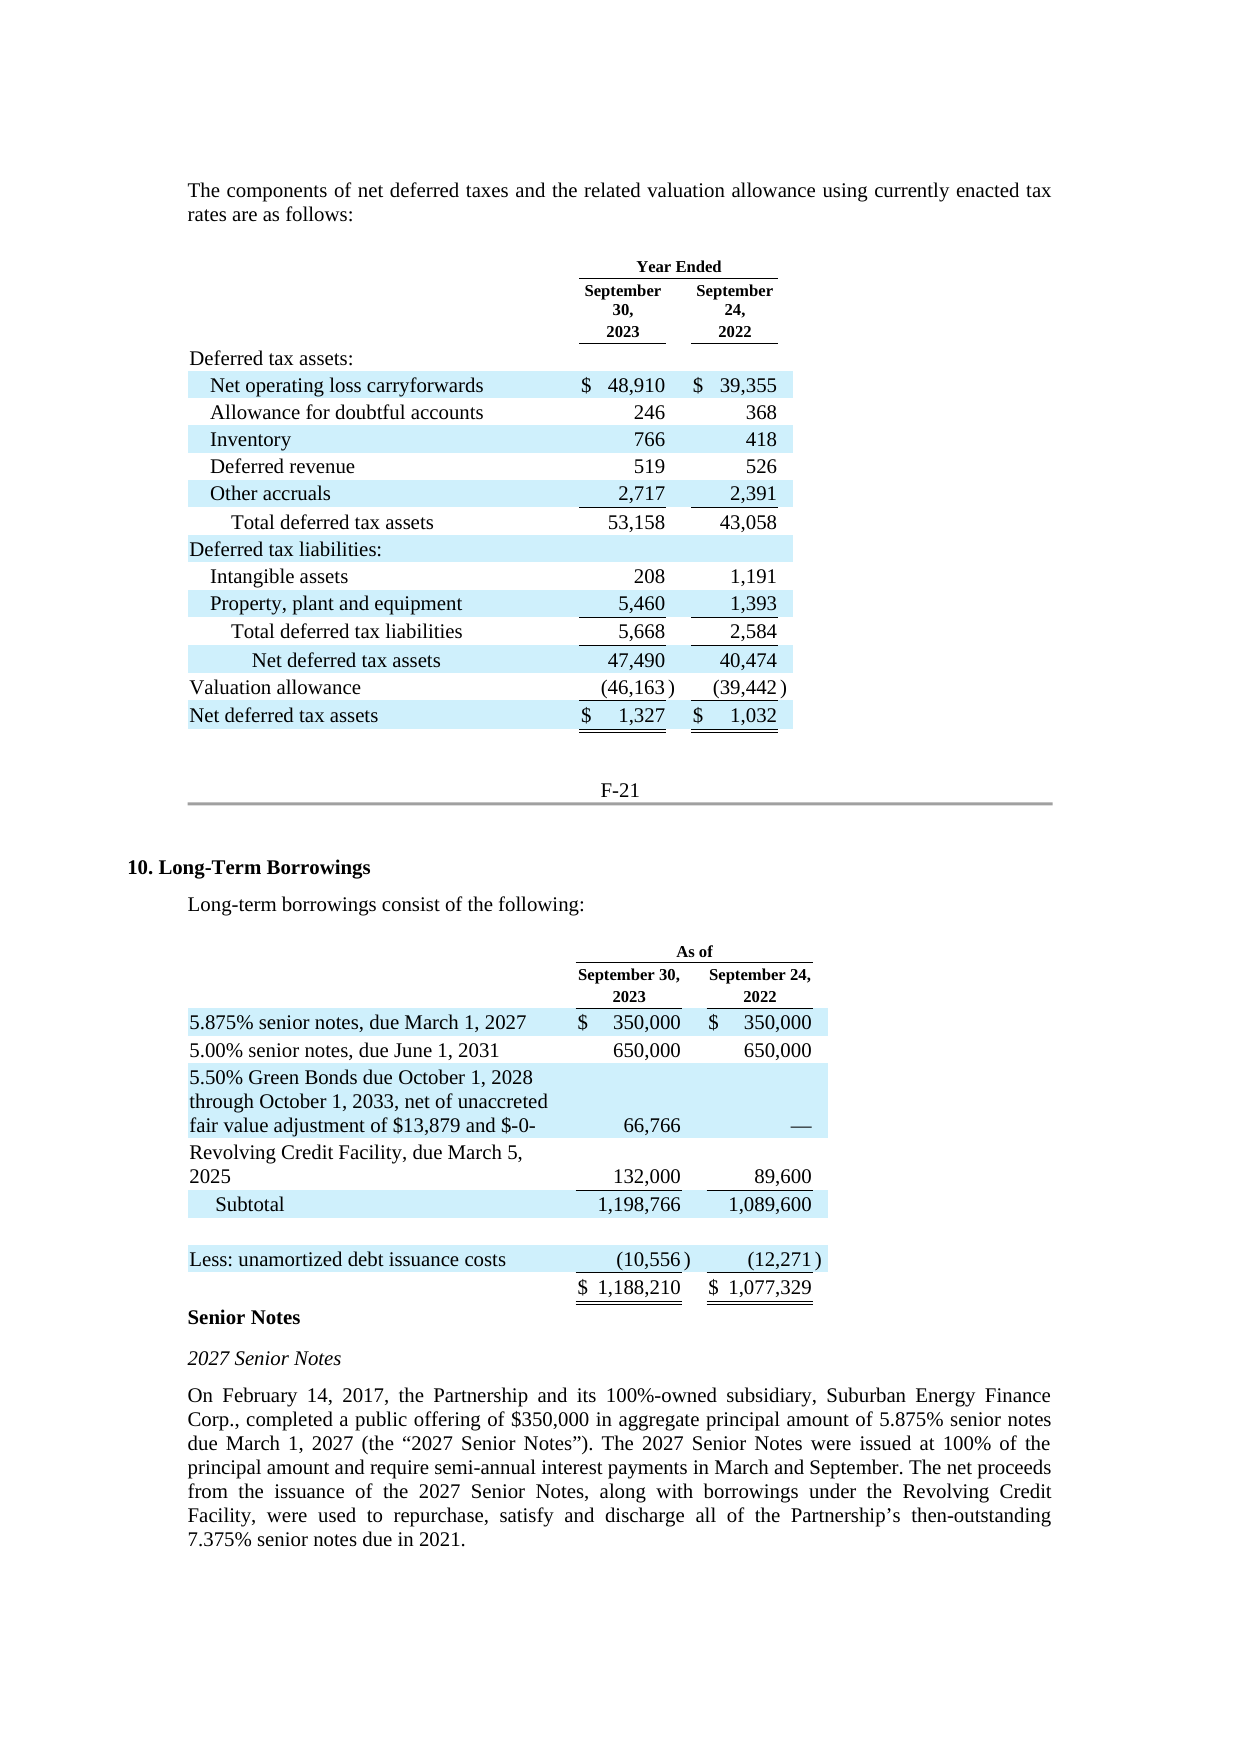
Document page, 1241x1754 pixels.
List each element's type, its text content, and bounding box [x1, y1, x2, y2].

text 2027 Senior Notes [187, 1346, 1053, 1370]
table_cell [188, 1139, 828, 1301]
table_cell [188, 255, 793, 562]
text 10. Long-Term Borrowings [127, 855, 1053, 879]
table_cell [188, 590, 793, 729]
text Senior Notes [187, 1305, 1053, 1329]
text Long-term borrowings consist of the following: [187, 892, 1053, 916]
text F-21 [187, 778, 1053, 802]
text The components of net deferred taxes and the related valuation allowance using currently enacted tax rates are as follows: [187, 178, 1053, 226]
text On February 14, 2017, the Partnership and its 100%-owned subsidiary, Suburban Energy Finance Corp., completed a public offering of $350,000 in aggregate principal amount of 5.875% senior notes due March 1, 2027 (the “2027 Senior Notes”). The 2027 Senior Notes were issued at 100% of the principal amount and require semi-annual interest payments in March and September. The net proceeds from the issuance of the 2027 Senior Notes, along with borrowings under the Revolving Credit Facility, were used to repurchase, satisfy and discharge all of the Partnership’s then-outstanding 7.375% senior notes due in 2021. [187, 1382, 1053, 1551]
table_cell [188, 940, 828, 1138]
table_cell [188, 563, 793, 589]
